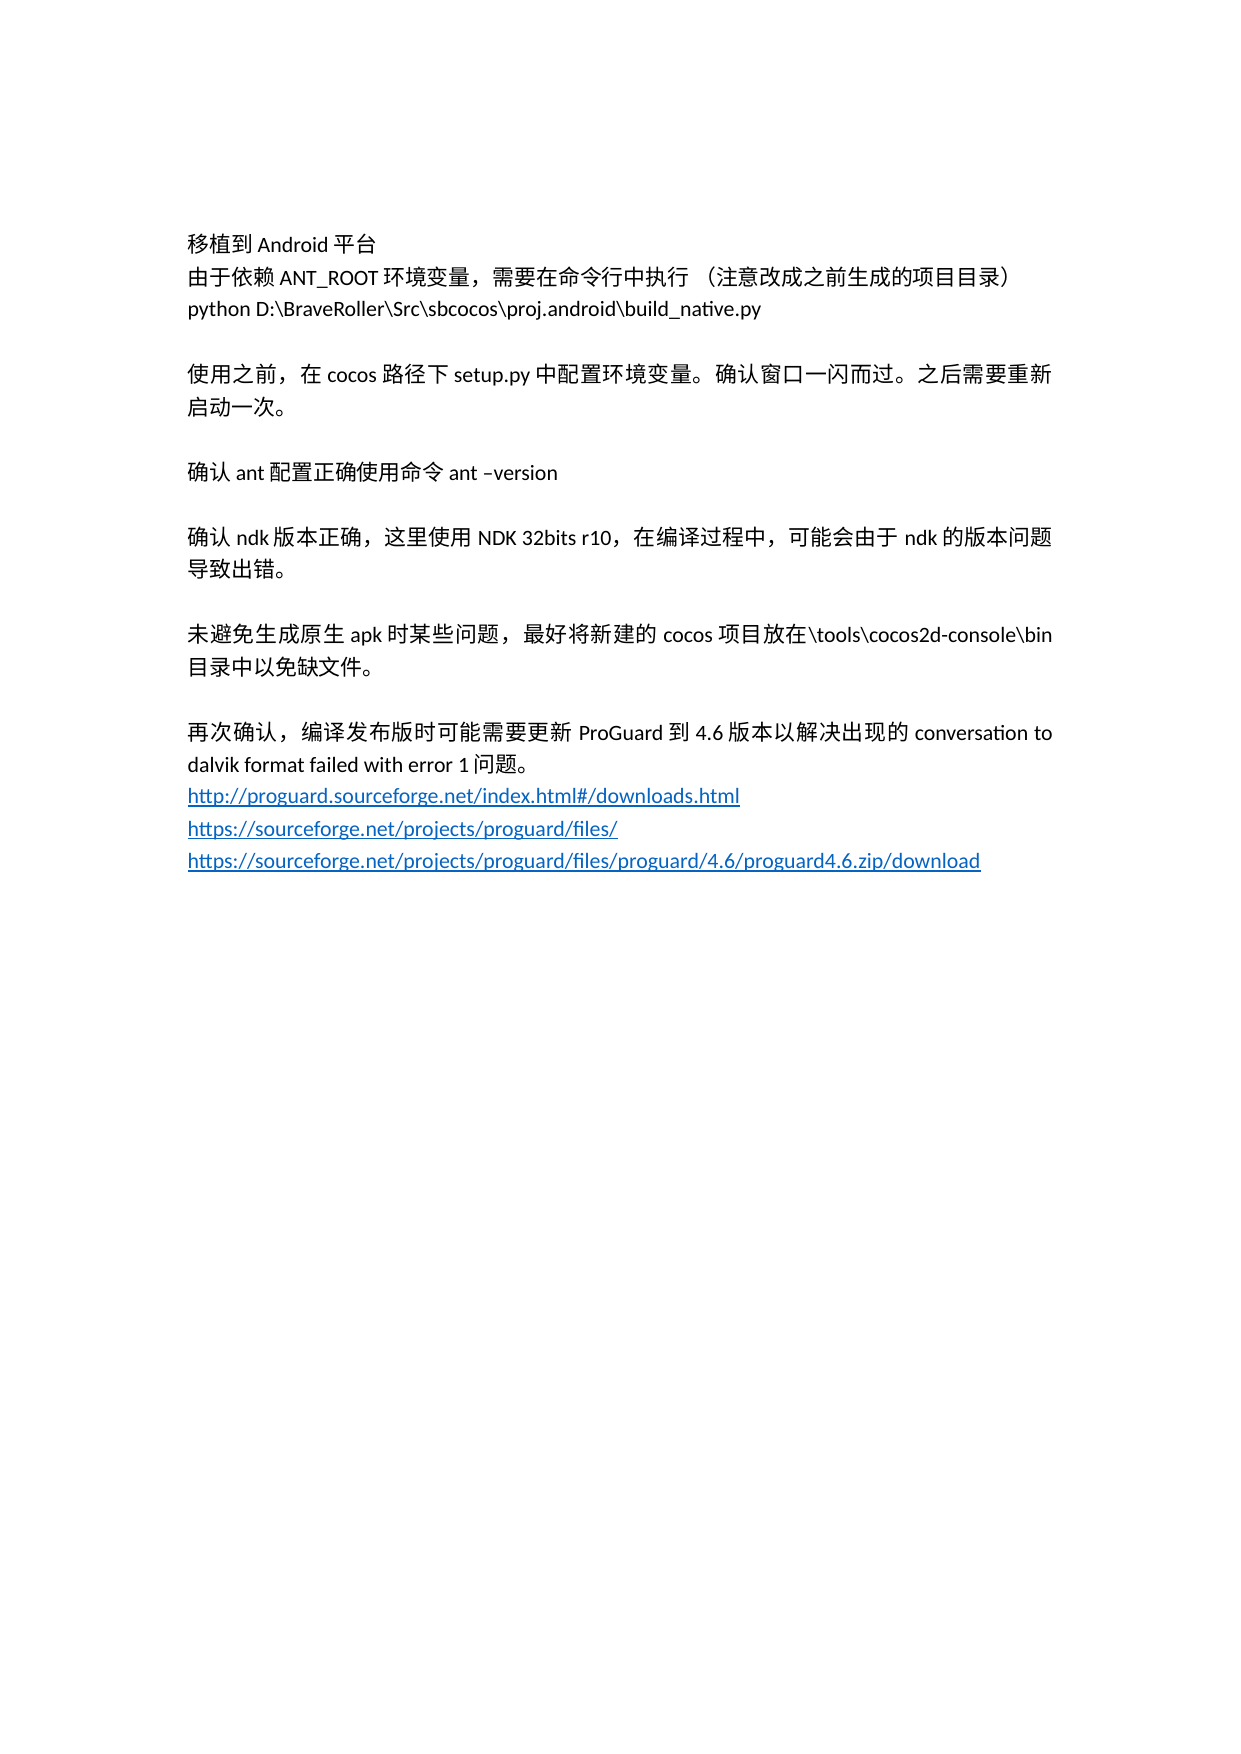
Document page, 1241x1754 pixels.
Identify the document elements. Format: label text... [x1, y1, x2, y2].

text https://sourceforge.net/projects/proguard/files/proguard/4.6/proguard4.6.zip/download [187, 844, 1053, 877]
text https://sourceforge.net/projects/proguard/files/ [187, 812, 1053, 844]
text python D:\BraveRoller\Src\sbcocos\proj.android\build_native.py [187, 292, 1053, 324]
text 使用之前，在cocos路径下setup.py中配置环境变量。确认窗口一闪而过。之后需要重新启动一次。 [187, 357, 1053, 422]
text 再次确认，编译发布版时可能需要更新ProGuard到4.6版本以解决出现的conversation to dalvik format failed with error 1问题。 [187, 714, 1053, 779]
text 移植到Android平台 [187, 227, 1053, 259]
text http://proguard.sourceforge.net/index.html#/downloads.html [187, 779, 1053, 812]
text 未避免生成原生apk时某些问题，最好将新建的cocos项目放在\tools\cocos2d-console\bin 目录中以免缺文件。 [187, 617, 1053, 682]
text 由于依赖ANT_ROOT环境变量，需要在命令行中执行 （注意改成之前生成的项目目录） [187, 259, 1053, 292]
text 确认ndk版本正确，这里使用NDK 32bits r10，在编译过程中，可能会由于ndk的版本问题导致出错。 [187, 519, 1053, 584]
text 确认ant配置正确使用命令ant –version [187, 454, 1053, 487]
